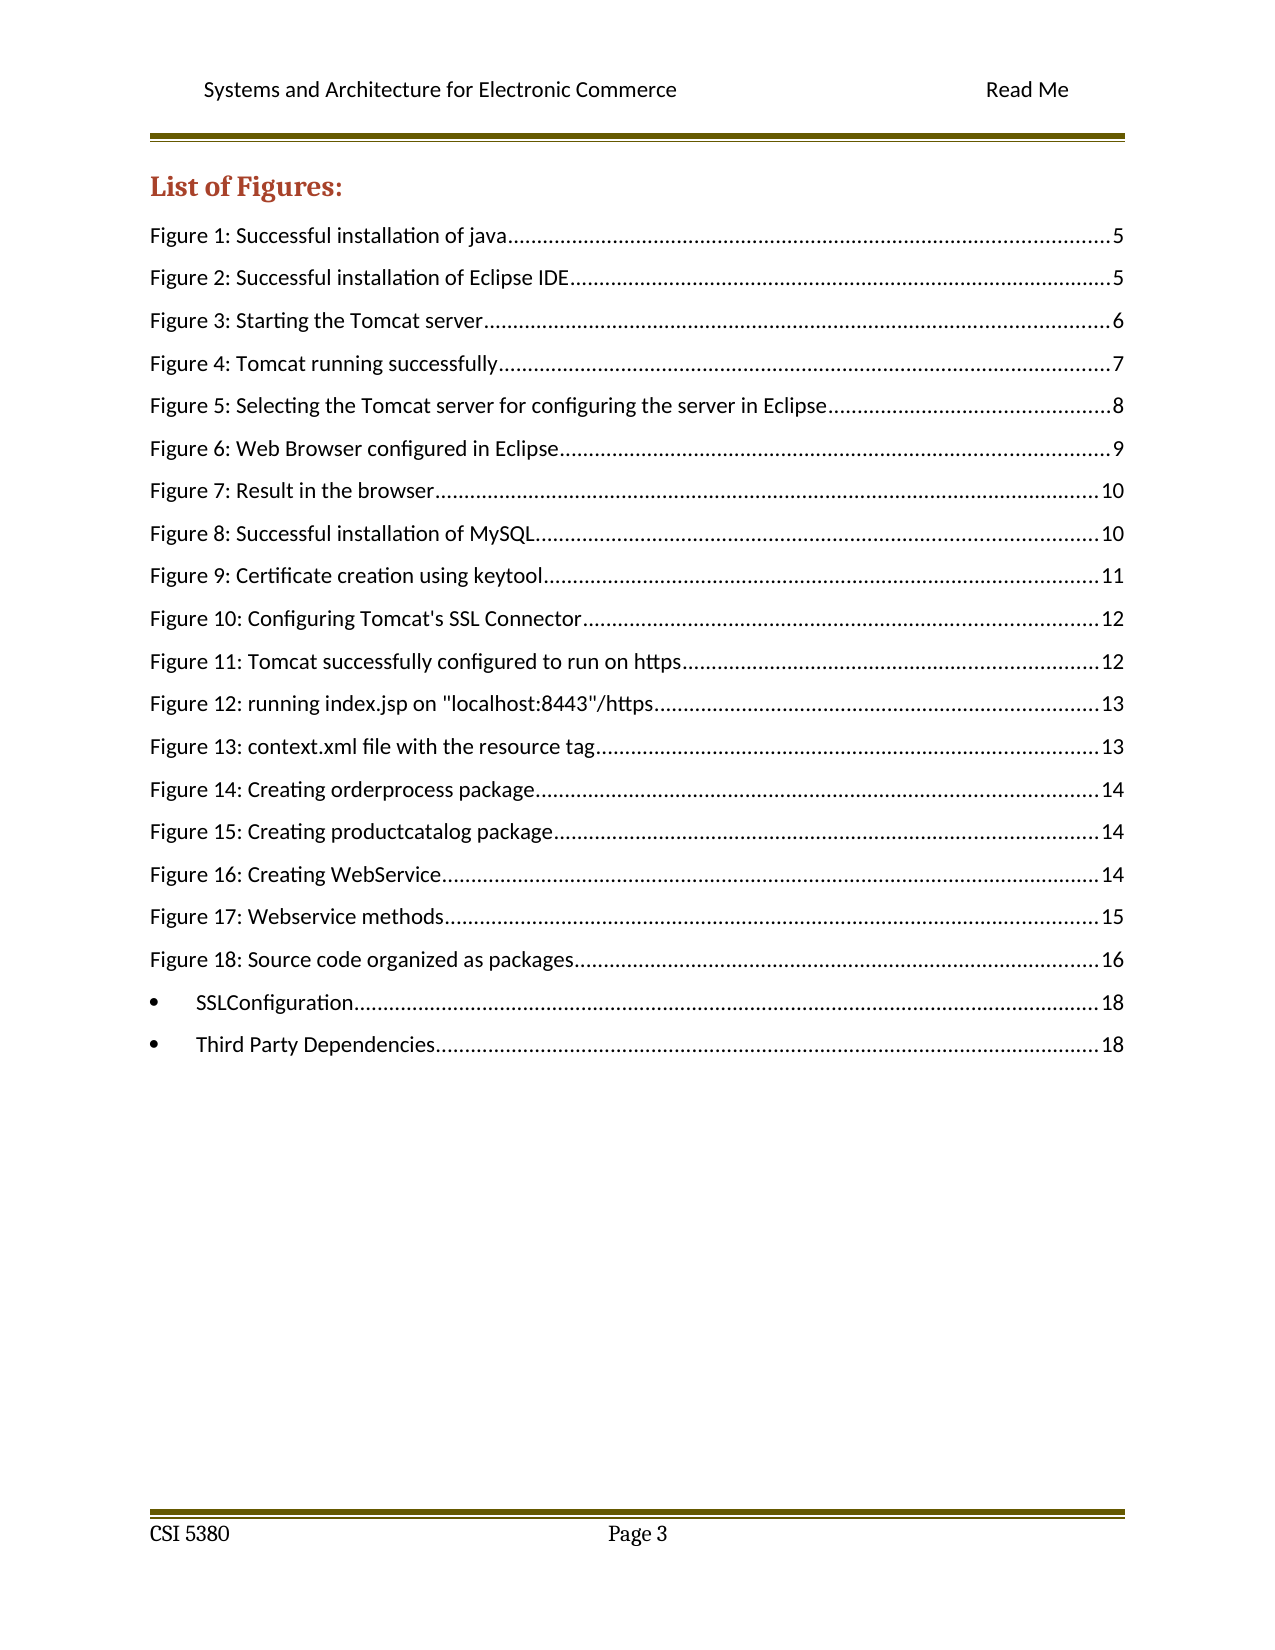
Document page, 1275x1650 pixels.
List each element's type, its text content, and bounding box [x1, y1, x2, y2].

text  Third Party Dependencies 18 [150, 1030, 1125, 1058]
text Figure 12: running index.jsp on "localhost:8443"/https 13 [150, 689, 1125, 717]
text Figure 18: Source code organized as packages 16 [150, 945, 1125, 973]
text Figure 8: Successful installation of MySQL 10 [150, 519, 1125, 547]
text Figure 10: Configuring Tomcat's SSL Connector 12 [150, 604, 1125, 632]
text  SSLConfiguration 18 [150, 988, 1125, 1016]
text Figure 11: Tomcat successfully configured to run on https 12 [150, 647, 1125, 675]
text Figure 4: Tomcat running successfully 7 [150, 349, 1125, 377]
text Figure 6: Web Browser configured in Eclipse 9 [150, 434, 1125, 462]
text Figure 14: Creating orderprocess package 14 [150, 775, 1125, 803]
text Figure 16: Creating WebService 14 [150, 860, 1125, 888]
text Figure 15: Creating productcatalog package 14 [150, 817, 1125, 845]
text Figure 9: Certificate creation using keytool 11 [150, 562, 1125, 590]
text Figure 5: Selecting the Tomcat server for configuring the server in Eclipse 8 [150, 391, 1125, 419]
subtitle List of Figures: [150, 171, 1125, 204]
text Figure 7: Result in the browser 10 [150, 476, 1125, 504]
text Figure 17: Webservice methods 15 [150, 902, 1125, 931]
text Figure 13: context.xml file with the resource tag 13 [150, 732, 1125, 760]
text Figure 1: Successful installation of java 5 [150, 221, 1125, 249]
text Figure 3: Starting the Tomcat server 6 [150, 306, 1125, 334]
text Figure 2: Successful installation of Eclipse IDE 5 [150, 263, 1125, 291]
